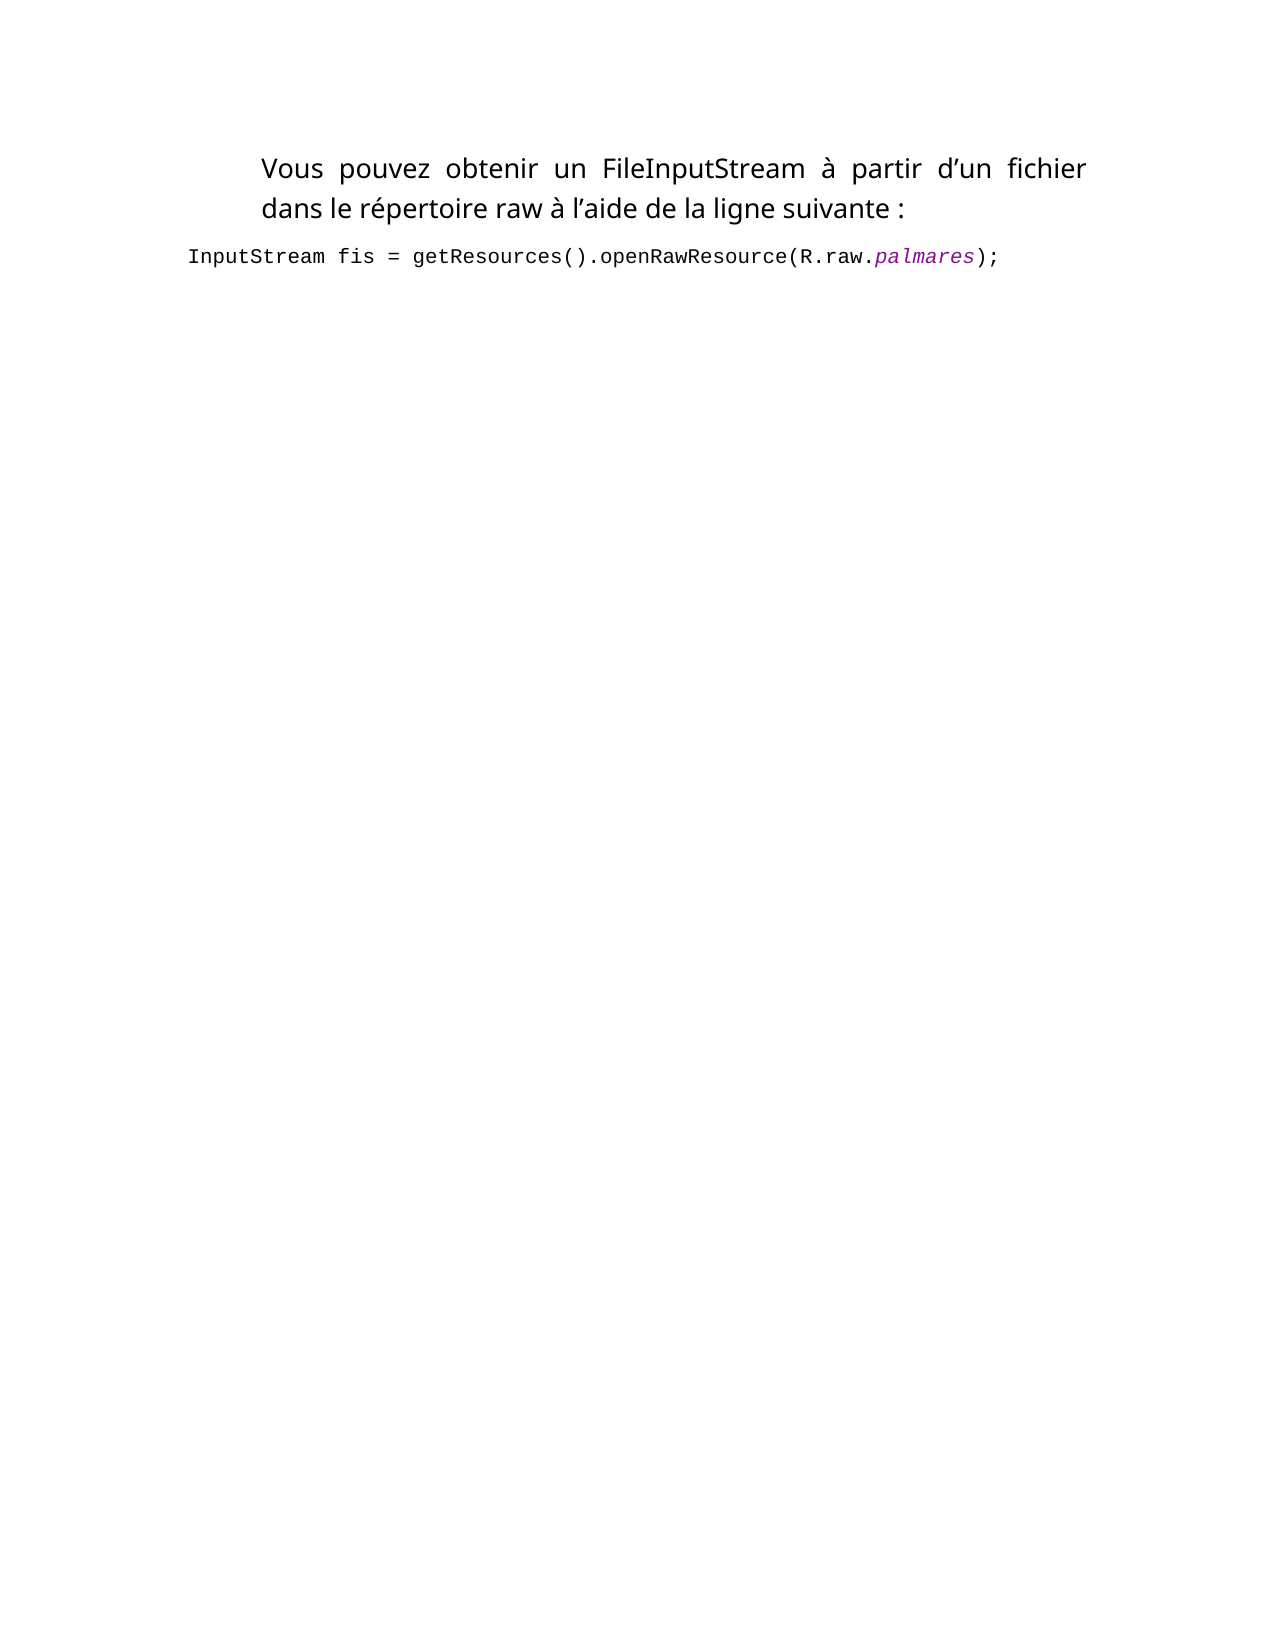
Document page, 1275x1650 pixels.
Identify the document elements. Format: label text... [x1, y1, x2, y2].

text InputStream fis = getResources().openRawResource(R.raw.palmares); [187, 246, 1087, 270]
text Vous pouvez obtenir un FileInputStream à partir d’un fichier dans le répertoire raw à l’aide de la ligne suivante : [261, 150, 1087, 227]
